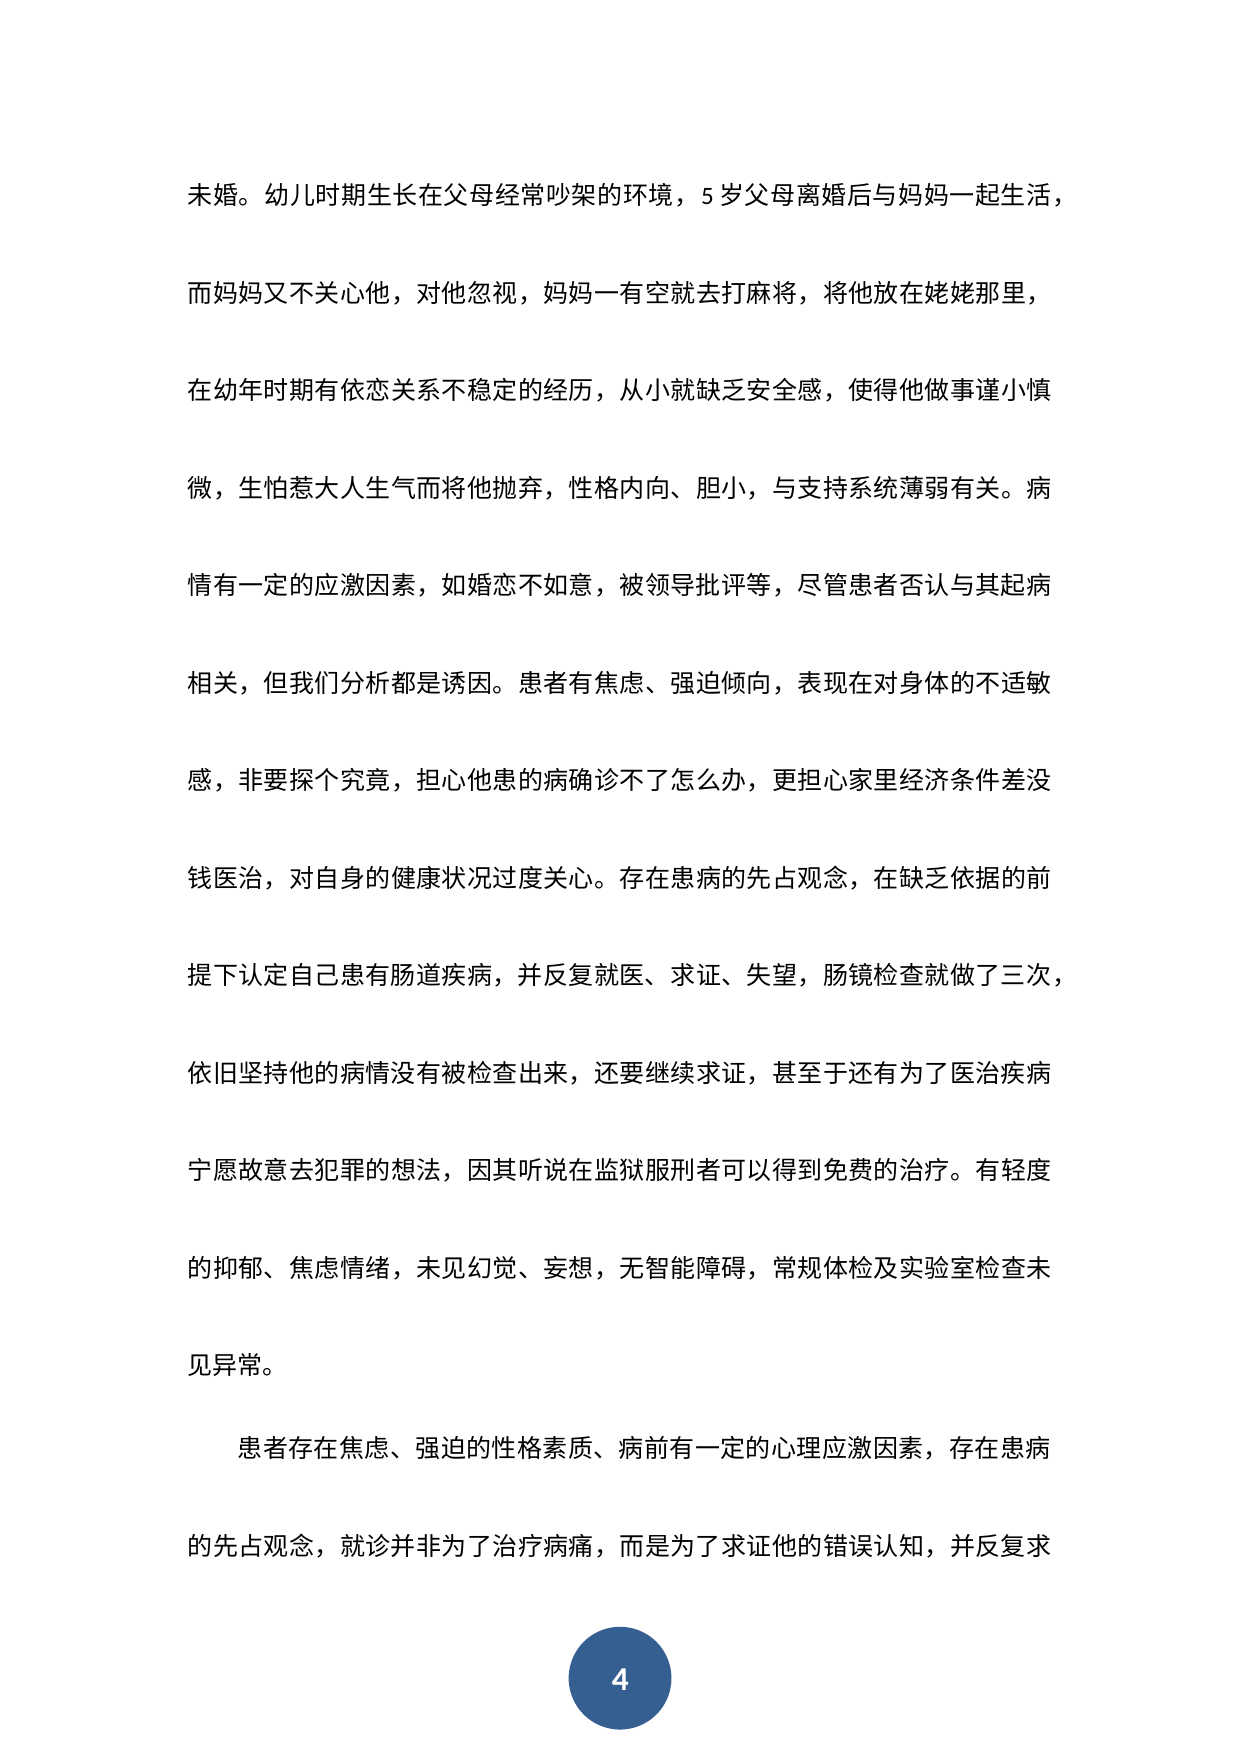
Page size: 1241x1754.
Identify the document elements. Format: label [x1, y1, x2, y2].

text [187, 161, 1053, 1396]
text [187, 1414, 1053, 1577]
